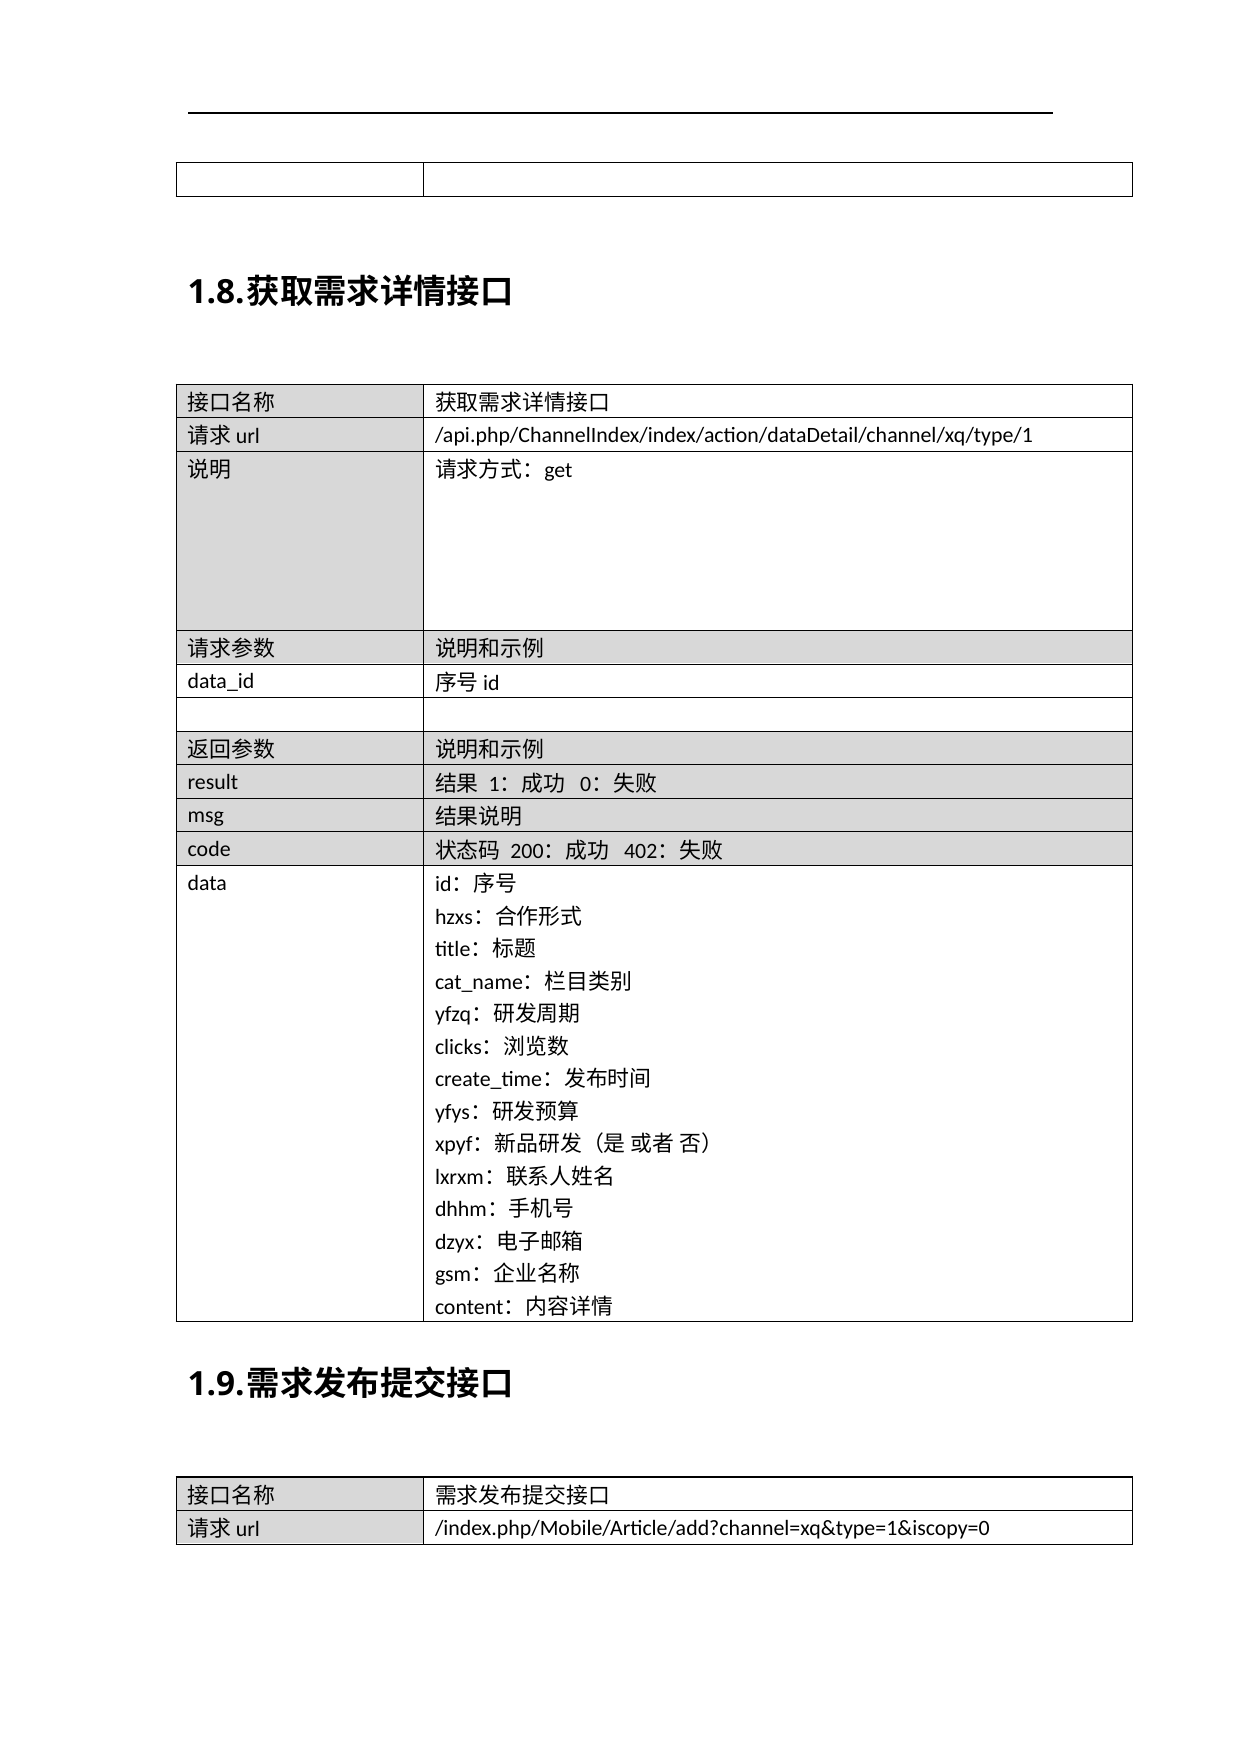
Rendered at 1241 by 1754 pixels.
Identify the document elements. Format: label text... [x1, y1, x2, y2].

table_header 需求发布提交接口 [424, 1478, 1132, 1510]
table_cell 说明和示例 [424, 631, 1132, 663]
table_cell /api.php/ChannelIndex/index/action/dataDetail/channel/xq/type/1 [424, 418, 1132, 451]
table_cell 说明和示例 [424, 732, 1132, 764]
table_cell [424, 698, 1132, 731]
table_cell [177, 698, 423, 731]
table_cell 状态码 200：成功 402：失败 [424, 832, 1132, 865]
subtitle 需求发布提交接口 [187, 1349, 1053, 1414]
table_header 接口名称 [177, 1478, 423, 1510]
table_cell 请求方式：get [424, 452, 1132, 630]
table_cell 结果 1：成功 0：失败 [424, 765, 1132, 798]
table_cell 请求url [177, 418, 423, 451]
table_cell 返回参数 [177, 732, 423, 764]
table_cell msg [177, 799, 423, 831]
table_cell 结果说明 [424, 799, 1132, 831]
table_cell 序号id [424, 665, 1132, 697]
table_cell result [177, 765, 423, 798]
table_cell 说明 [177, 452, 423, 630]
table_header 获取需求详情接口 [424, 385, 1132, 417]
table_cell code [177, 832, 423, 865]
subtitle 获取需求详情接口 [187, 256, 1053, 321]
table_cell id：序号 hzxs：合作形式 title：标题 cat_name：栏目类别 yfzq：研发周期 clicks：浏览数 create_time：发布时间 yfys：研发预算 xpyf：新品研发（是 或者 否） lxrxm：联系人姓名 dhhm：手机号 dzyx：电子邮箱 gsm：企业名称 content：内容详情 [424, 866, 1132, 1321]
table_cell data_id [177, 665, 423, 697]
table_cell [177, 163, 423, 196]
table_header 接口名称 [177, 385, 423, 417]
table_cell /index.php/Mobile/Article/add?channel=xq&type=1&iscopy=0 [424, 1511, 1132, 1543]
table_cell [424, 163, 1132, 196]
table_cell 请求url [177, 1511, 423, 1543]
table_cell 请求参数 [177, 631, 423, 663]
table_cell data [177, 866, 423, 1321]
